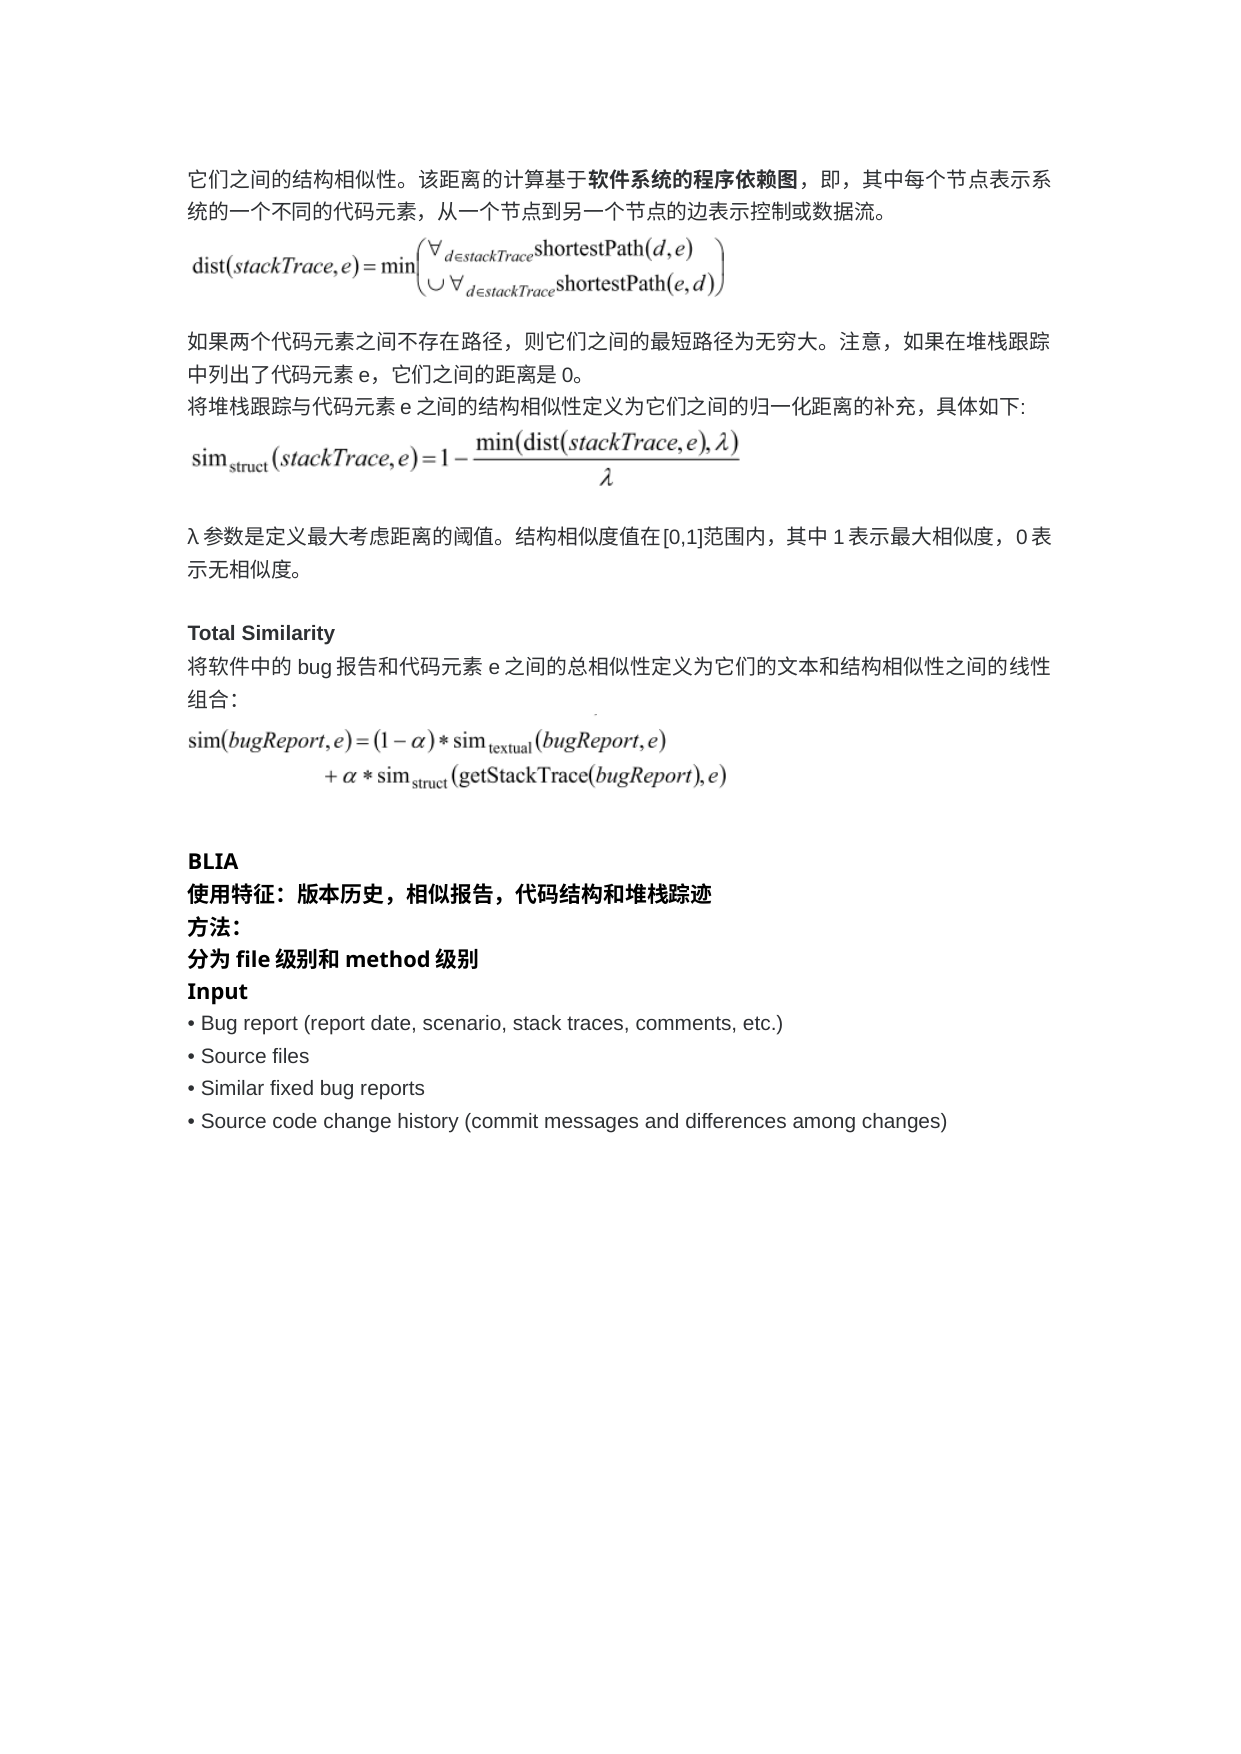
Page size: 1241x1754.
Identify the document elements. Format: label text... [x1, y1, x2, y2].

text • Bug report (report date, scenario, stack traces, comments, etc.) [187, 1007, 1053, 1039]
text 方法： [187, 909, 1053, 942]
text • Similar fixed bug reports [187, 1072, 1053, 1104]
text 将软件中的bug报告和代码元素e之间的总相似性定义为它们的文本和结构相似性之间的线性组合： [187, 649, 1053, 714]
text Total Similarity [187, 617, 1053, 649]
text BLIA [187, 844, 1053, 877]
text 分为file级别和method级别 [187, 942, 1053, 974]
text 如果两个代码元素之间不存在路径，则它们之间的最短路径为无穷大。注意，如果在堆栈跟踪中列出了代码元素e，它们之间的距离是0。 [187, 324, 1053, 389]
text Input [187, 974, 1053, 1007]
picture [187, 422, 740, 491]
text 将堆栈跟踪与代码元素e之间的结构相似性定义为它们之间的归一化距离的补充，具体如下: [187, 389, 1053, 422]
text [187, 162, 1053, 227]
text • Source code change history (commit messages and differences among changes) [187, 1104, 1053, 1137]
picture [187, 227, 740, 304]
text λ参数是定义最大考虑距离的阈值。结构相似度值在[0,1]范围内，其中1表示最大相似度，0表示无相似度。 [187, 519, 1053, 584]
picture [187, 714, 734, 799]
text • Source files [187, 1039, 1053, 1072]
text 使用特征：版本历史，相似报告，代码结构和堆栈踪迹 [187, 877, 1053, 909]
